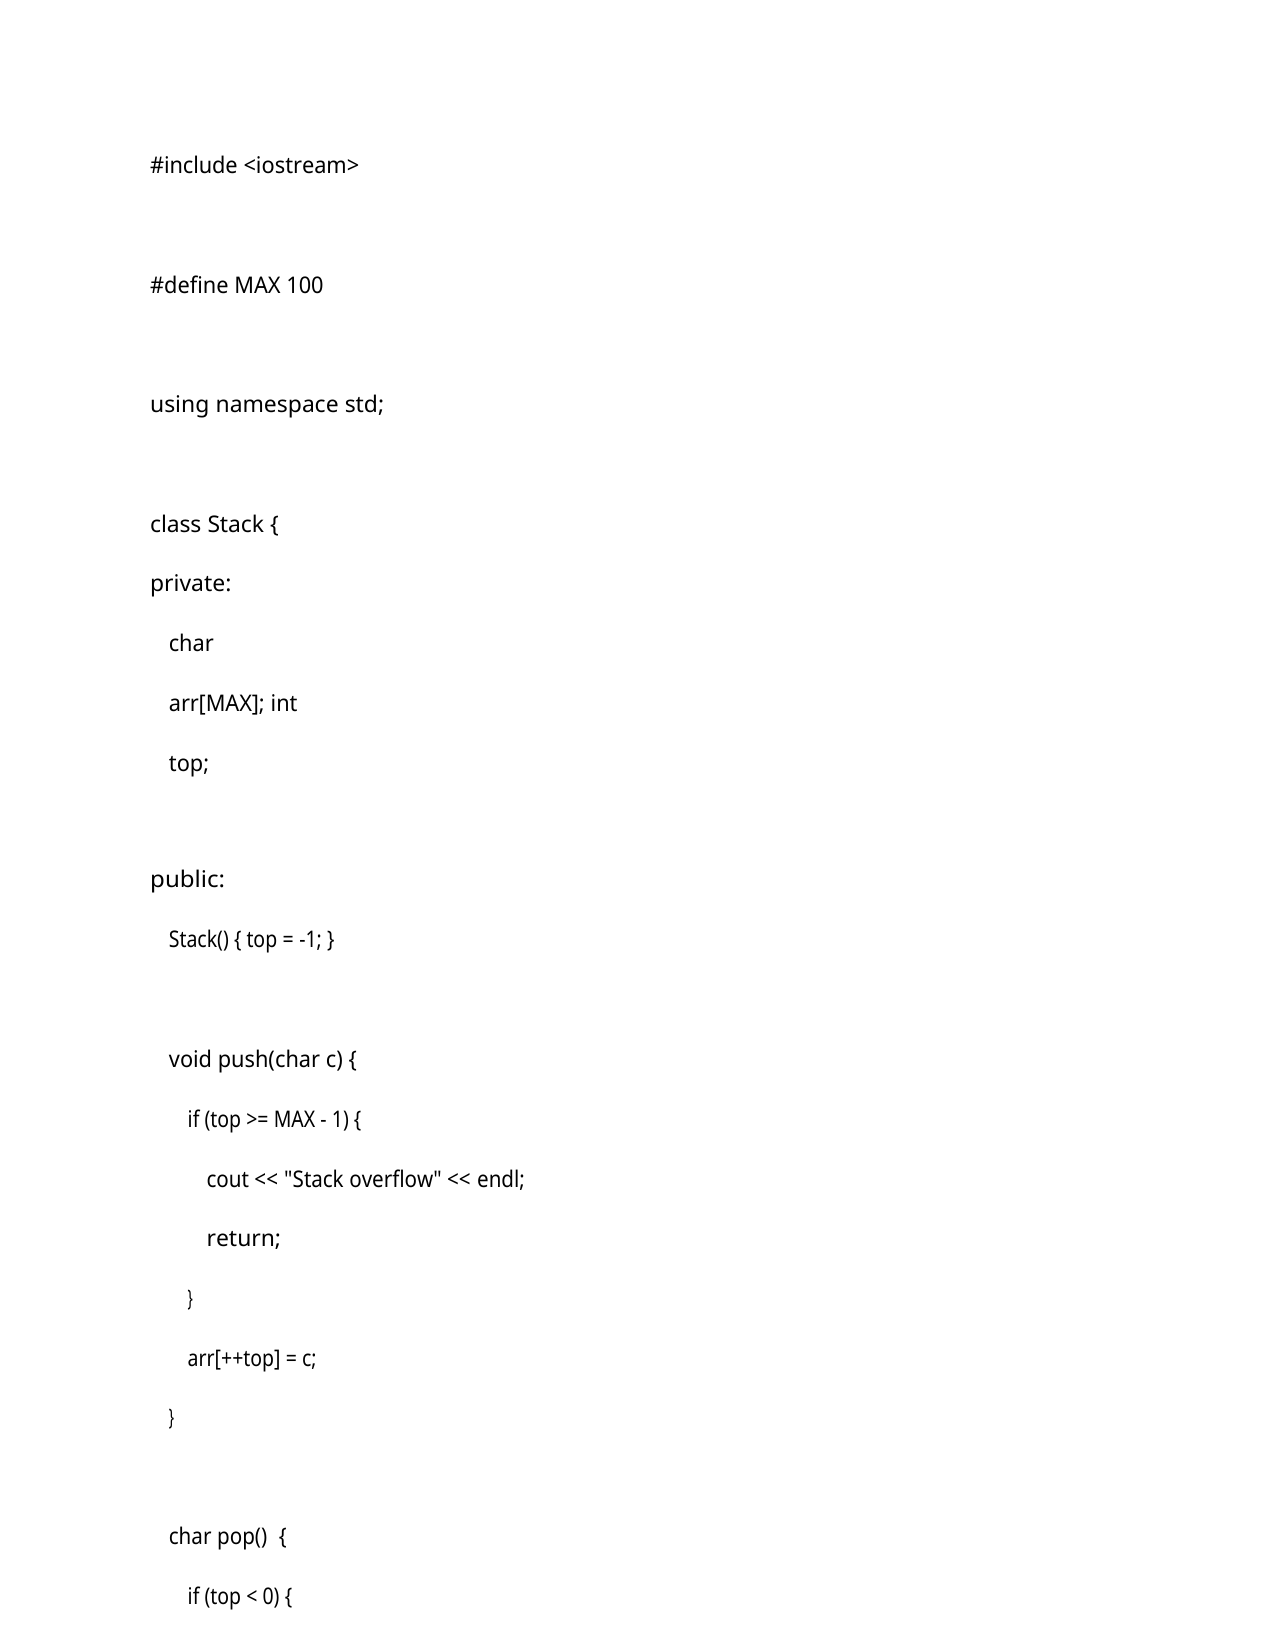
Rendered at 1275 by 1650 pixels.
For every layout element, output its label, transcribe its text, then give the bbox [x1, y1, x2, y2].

text using namespace std; [150, 388, 1117, 419]
text char arr[MAX]; int top; [169, 627, 312, 778]
text } [187, 1282, 1117, 1313]
text cout << "Stack overflow" << endl; return; [206, 1162, 530, 1253]
text if (top >= MAX - 1) { [187, 1103, 1117, 1134]
text #include <iostream> [150, 149, 1117, 180]
text class Stack { private: [150, 508, 297, 598]
text #define MAX 100 [150, 269, 1117, 300]
text public: [150, 863, 1117, 894]
text arr[++top] = c; [187, 1342, 1117, 1373]
text Stack() { top = -1; } [169, 923, 1117, 954]
text } [169, 1401, 1117, 1432]
text void push(char c) { [169, 1043, 1117, 1074]
text char pop() { if (top < 0) { [169, 1520, 297, 1611]
